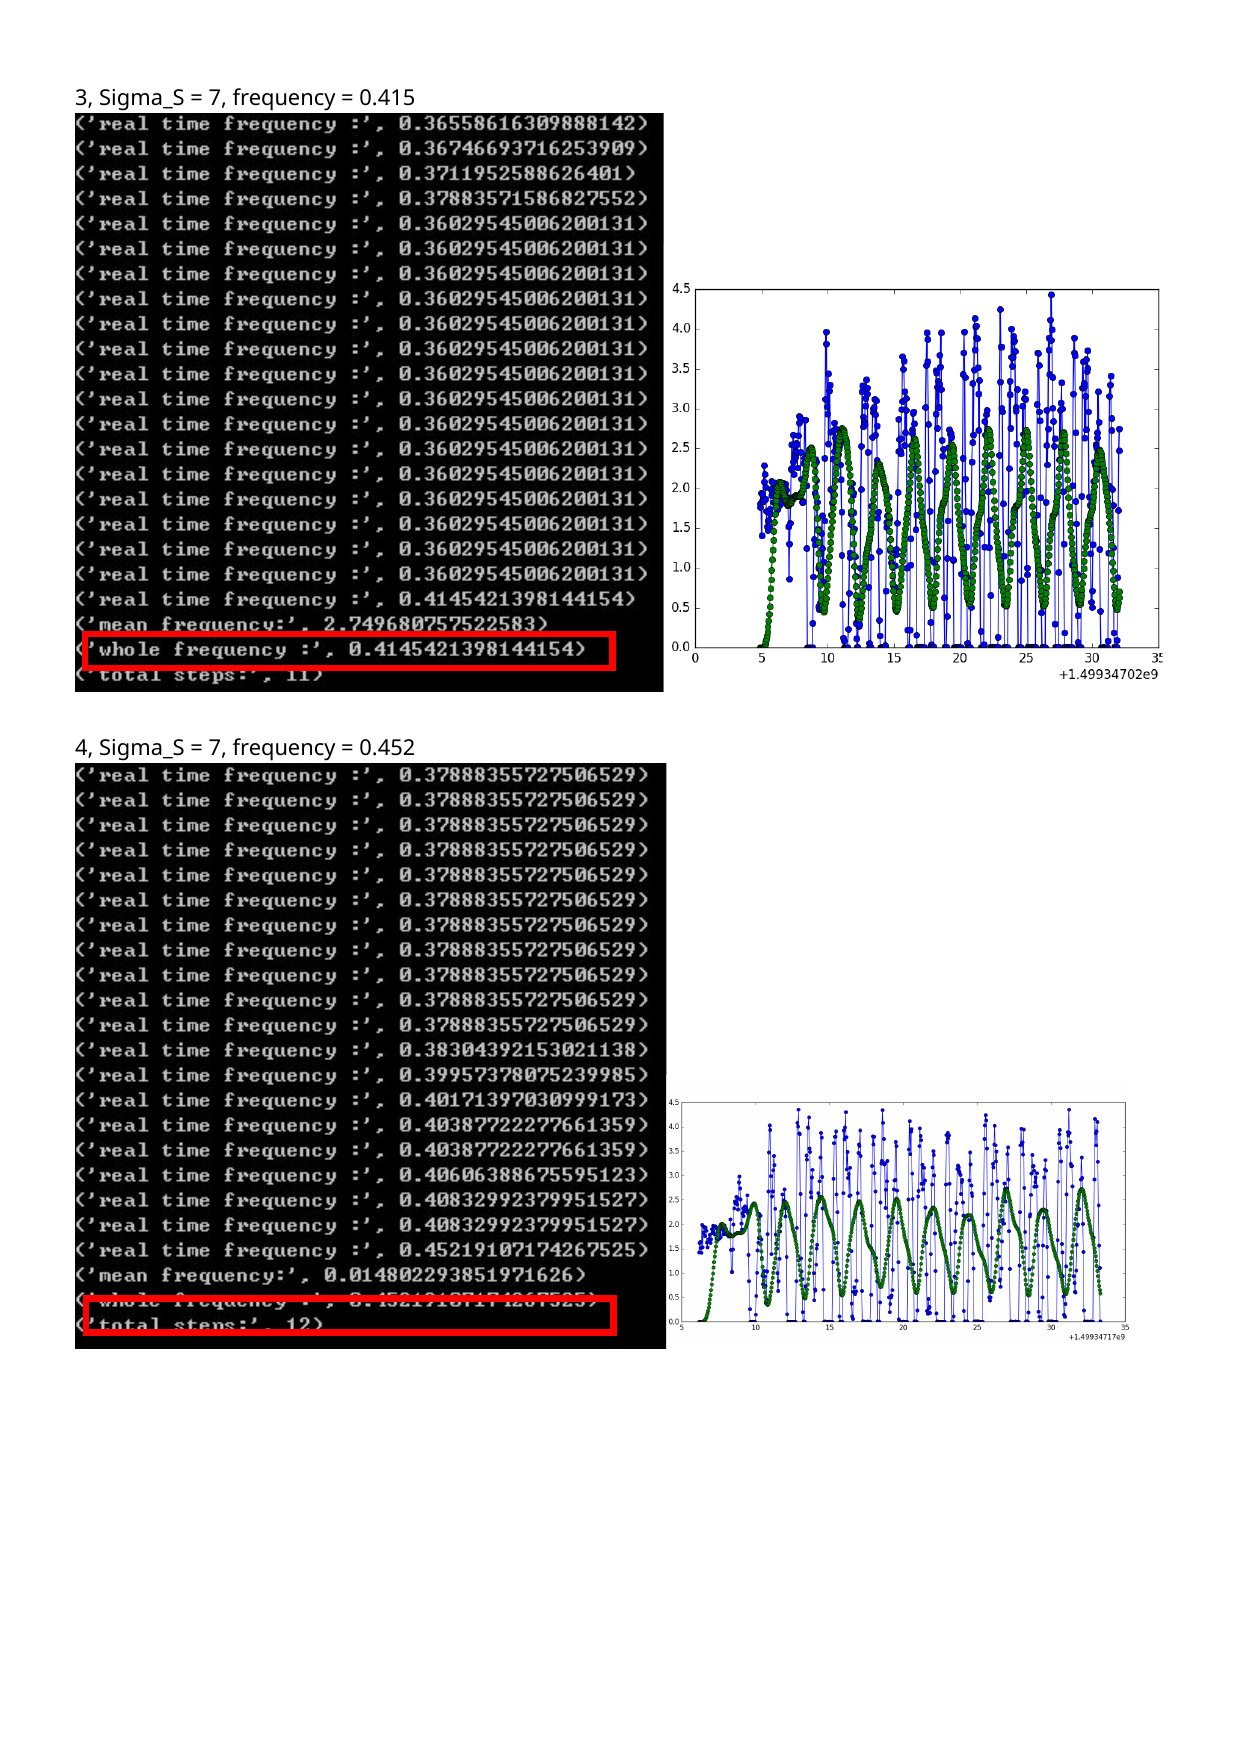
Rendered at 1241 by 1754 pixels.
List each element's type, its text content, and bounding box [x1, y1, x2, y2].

text 3, Sigma_S = 7, frequency = 0.415 [75, 81, 1165, 113]
picture [75, 763, 1134, 1349]
text 4, Sigma_S = 7, frequency = 0.452 [75, 731, 1165, 763]
picture [75, 113, 1163, 692]
